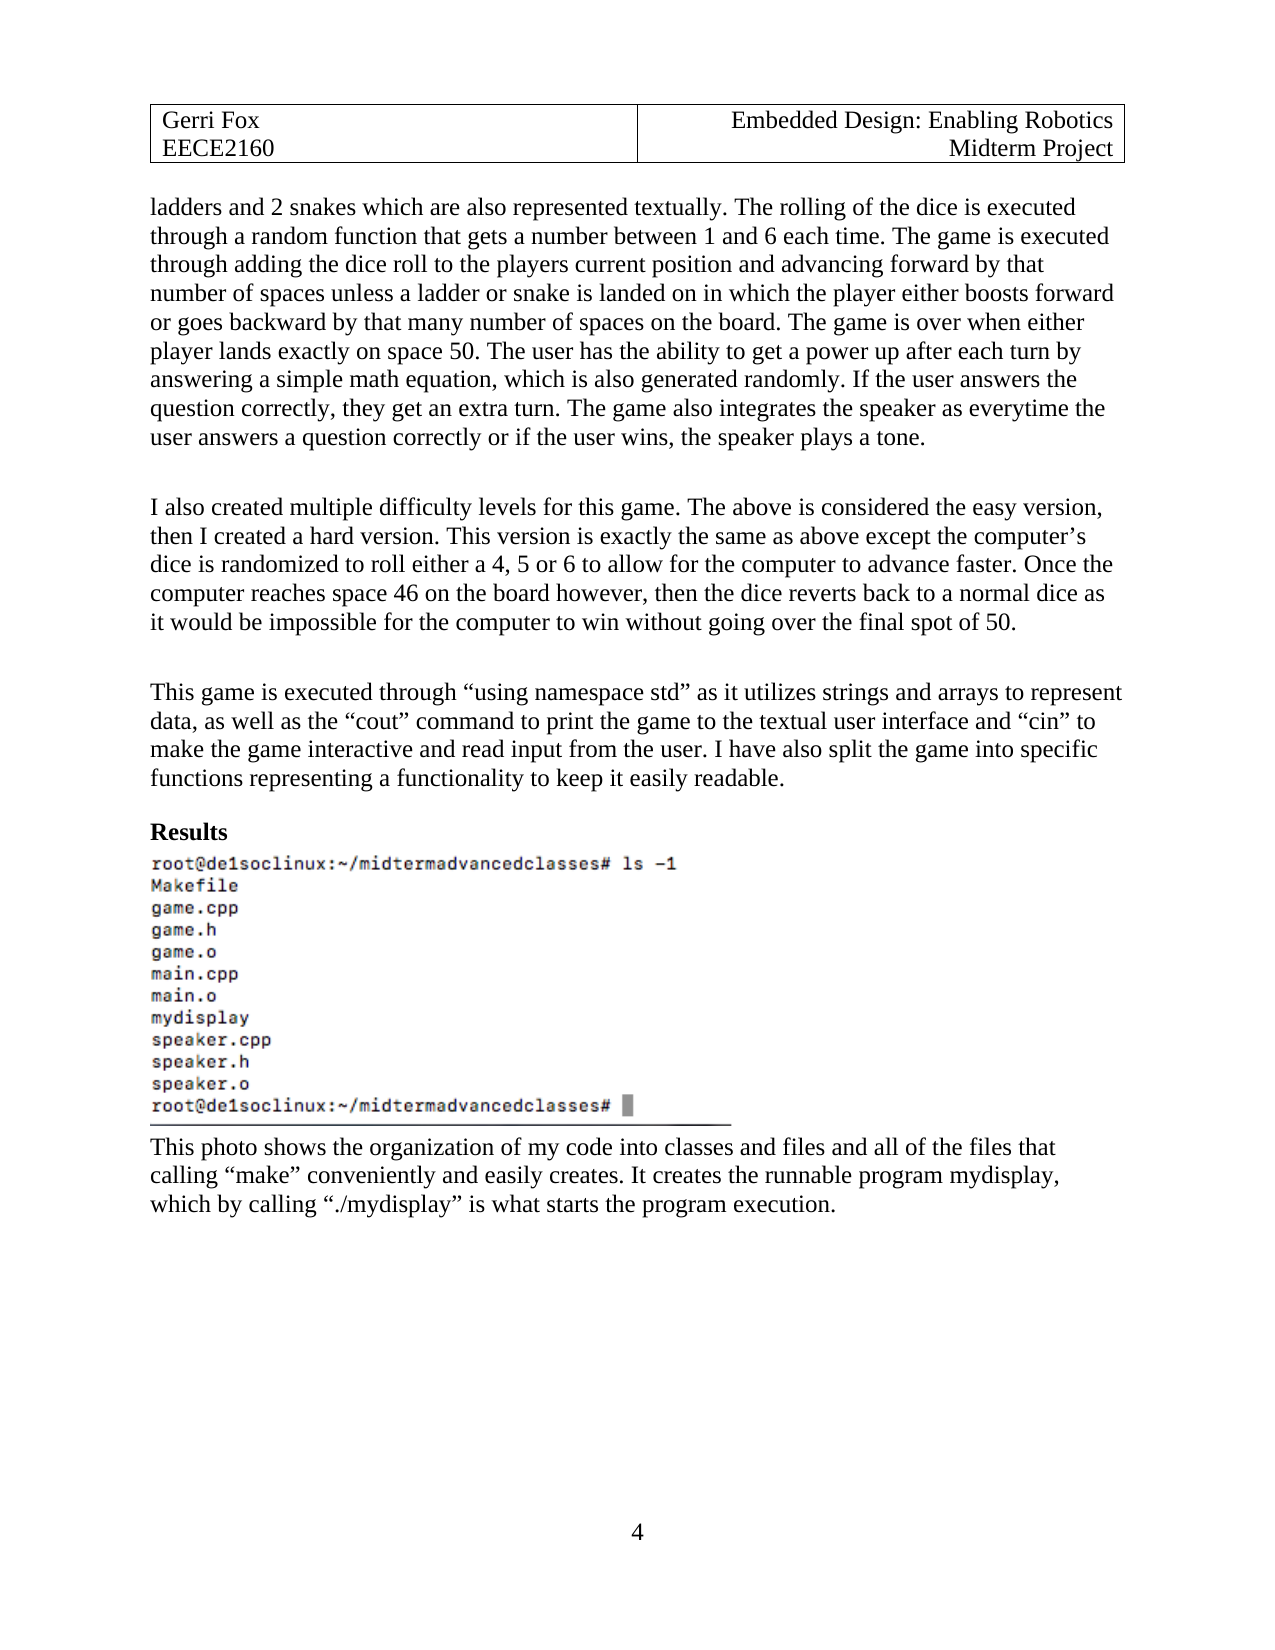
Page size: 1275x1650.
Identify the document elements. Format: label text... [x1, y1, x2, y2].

text I also created multiple difficulty levels for this game. The above is considered the easy version, then I created a hard version. This version is exactly the same as above except the computer’s dice is randomized to roll either a 4, 5 or 6 to allow for the computer to advance faster. Once the computer reaches space 46 on the board however, then the dice reverts back to a normal dice as it would be impossible for the computer to win without going over the final spot of 50. [150, 492, 1125, 636]
picture [150, 852, 732, 1126]
text This game is executed through “using namespace std” as it utilizes strings and arrays to represent data, as well as the “cout” command to print the game to the textual user interface and “cin” to make the game interactive and read input from the user. I have also split the game into specific functions representing a functionality to keep it easily readable. [150, 677, 1125, 792]
text This photo shows the organization of my code into classes and files and all of the files that calling “make” conveniently and easily creates. It creates the runnable program mydisplay, which by calling “./mydisplay” is what starts the program execution. [150, 1132, 1125, 1218]
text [150, 192, 1125, 451]
subtitle Results [150, 817, 1125, 846]
